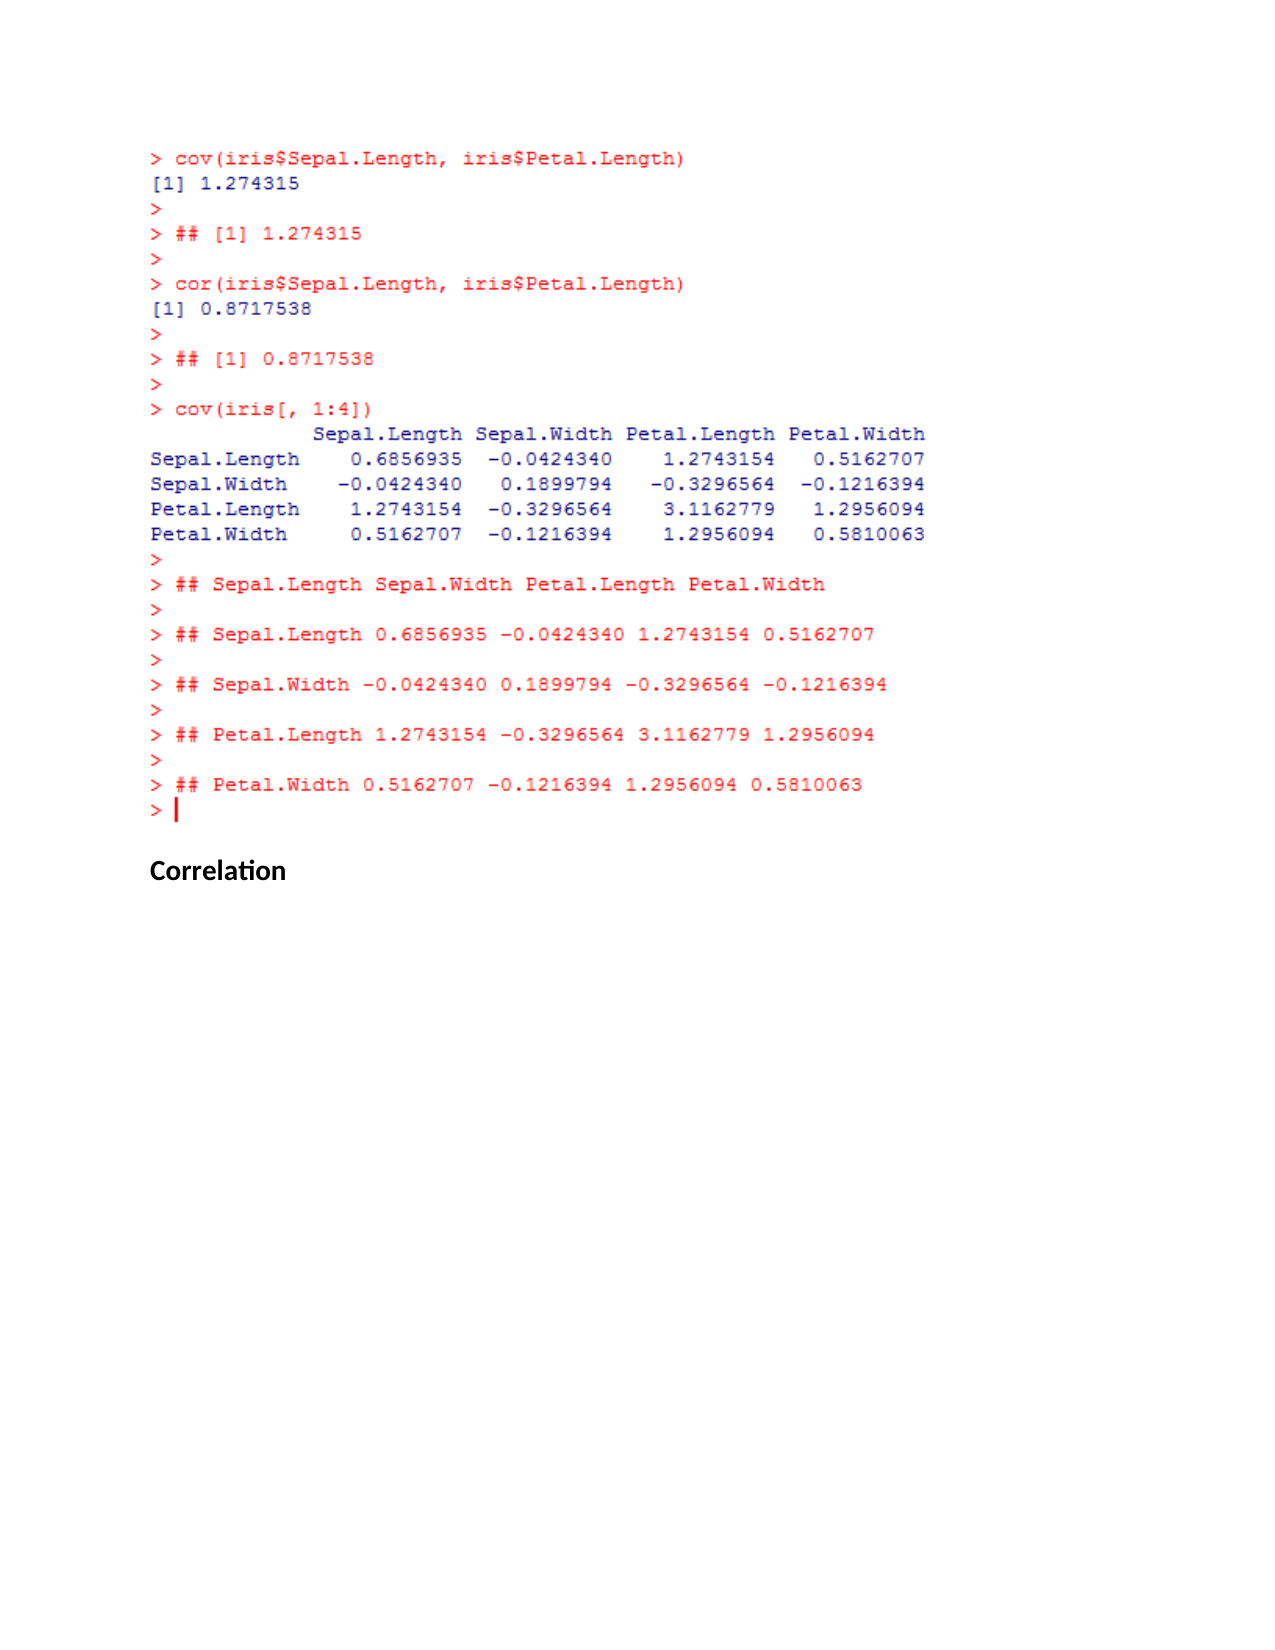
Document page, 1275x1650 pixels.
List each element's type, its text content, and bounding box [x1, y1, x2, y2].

text Correlation [150, 852, 1125, 887]
picture [150, 150, 946, 827]
